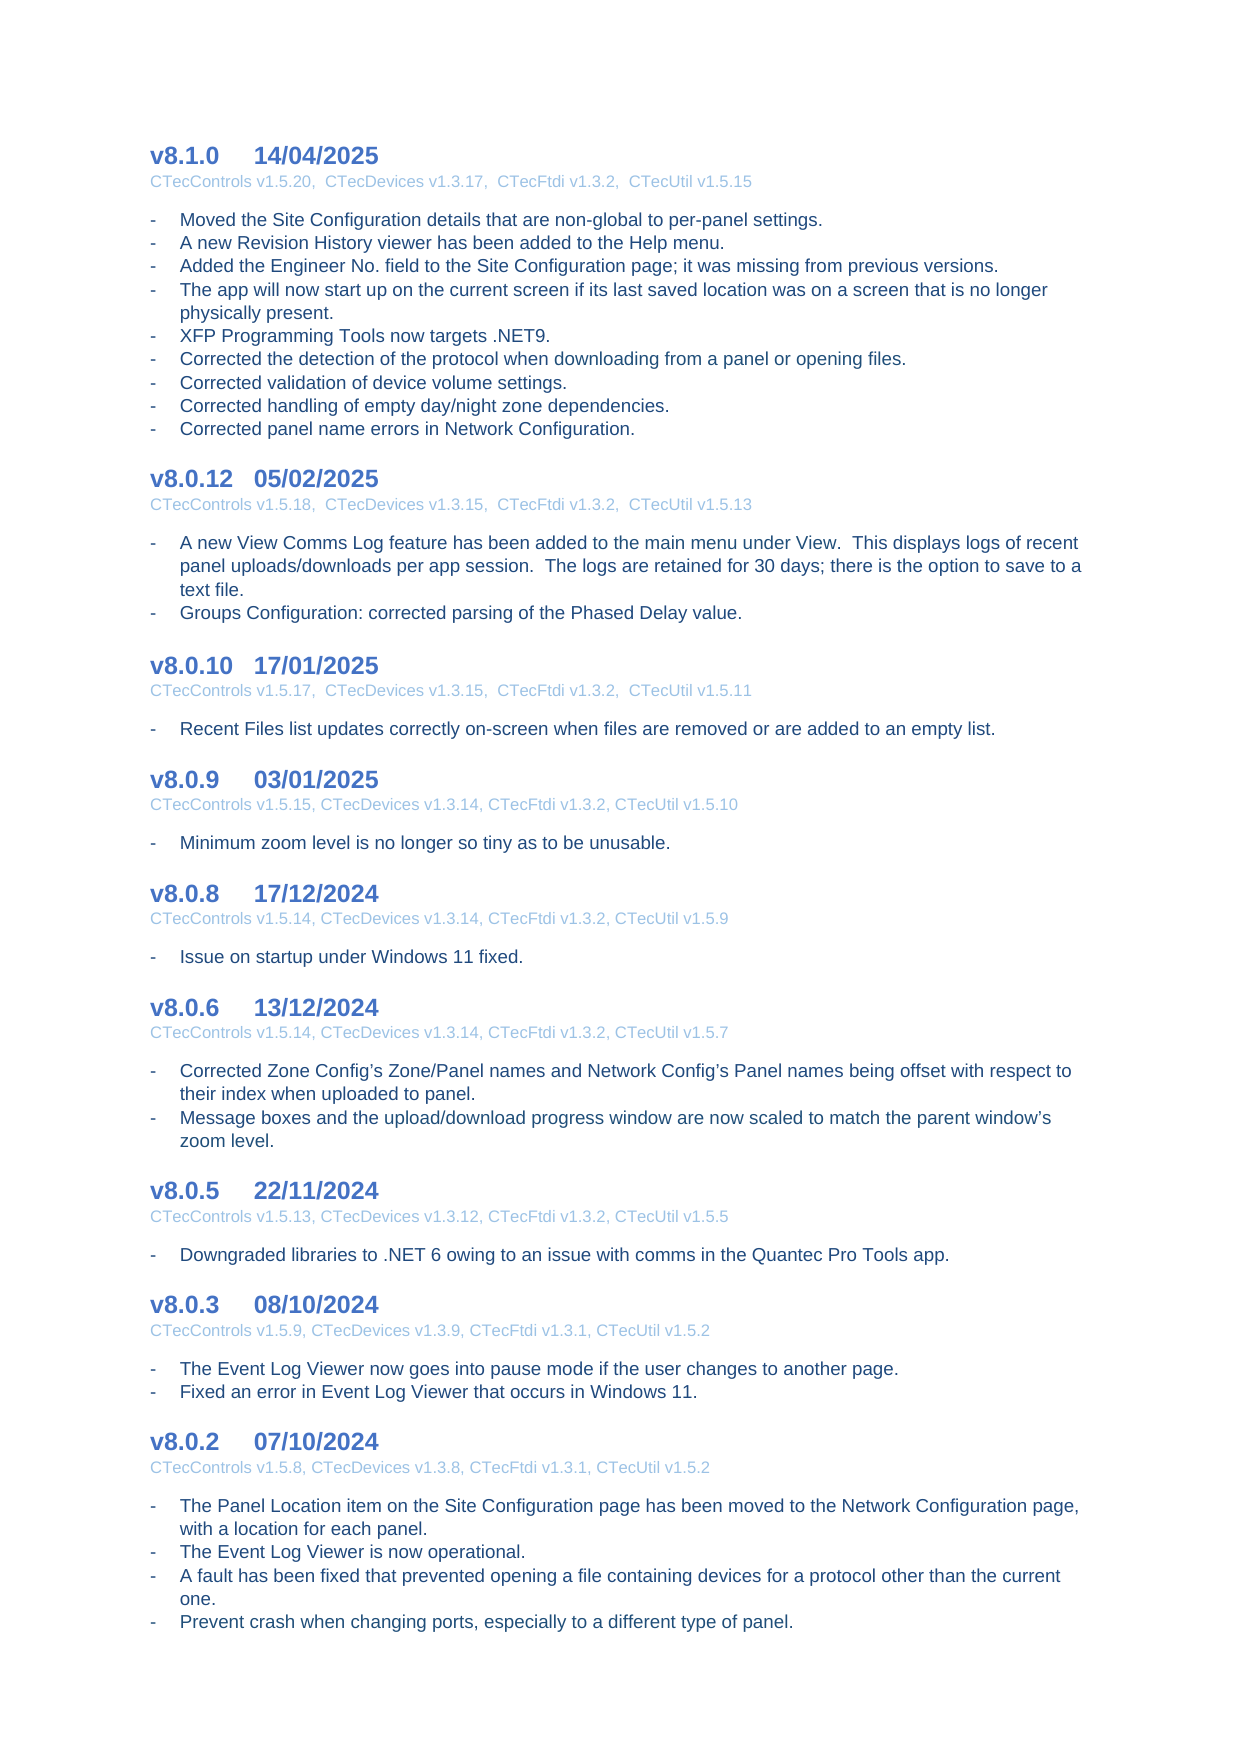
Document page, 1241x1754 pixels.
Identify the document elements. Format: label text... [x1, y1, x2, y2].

text - A new View Comms Log feature has been added to the main menu under View. This displays logs of recent panel uploads/downloads per app session. The logs are retained for 30 days; there is the option to save to a text file. [150, 532, 1090, 600]
text v8.0.9 03/01/2025 CTecControls v1.5.15, CTecDevices v1.3.14, CTecFtdi v1.3.2, CTecUtil v1.5.10 [150, 764, 1090, 814]
text - Issue on startup under Windows 11 fixed. [150, 946, 1090, 968]
text - Corrected Zone Config’s Zone/Panel names and Network Config’s Panel names being offset with respect to their index when uploaded to panel. [150, 1060, 1090, 1105]
text v8.0.10 17/01/2025 CTecControls v1.5.17, CTecDevices v1.3.15, CTecFtdi v1.3.2, CTecUtil v1.5.11 [150, 651, 1090, 700]
text - Corrected validation of device volume settings. [150, 371, 1090, 393]
text - A fault has been fixed that prevented opening a file containing devices for a protocol other than the current one. [150, 1564, 1090, 1609]
text - The app will now start up on the current screen if its last saved location was on a screen that is no longer physically present. [150, 278, 1090, 323]
text - Corrected handling of empty day/night zone dependencies. [150, 395, 1090, 416]
text - The Event Log Viewer is now operational. [150, 1541, 1090, 1563]
text - Downgraded libraries to .NET 6 owing to an issue with comms in the Quantec Pro Tools app. [150, 1244, 1090, 1265]
text - XFP Programming Tools now targets .NET9. [150, 325, 1090, 347]
text - Prevent crash when changing ports, especially to a different type of panel. [150, 1611, 1090, 1632]
text - Minimum zoom level is no longer so tiny as to be unusable. [150, 832, 1090, 854]
text - Added the Engineer No. field to the Site Configuration page; it was missing from previous versions. [150, 255, 1090, 277]
text v8.1.0 14/04/2025 CTecControls v1.5.20, CTecDevices v1.3.17, CTecFtdi v1.3.2, CTecUtil v1.5.15 [150, 141, 1090, 191]
text - Corrected the detection of the protocol when downloading from a panel or opening files. [150, 348, 1090, 370]
text - Message boxes and the upload/download progress window are now scaled to match the parent window’s zoom level. [150, 1106, 1090, 1151]
text v8.0.12 05/02/2025 CTecControls v1.5.18, CTecDevices v1.3.15, CTecFtdi v1.3.2, CTecUtil v1.5.13 [150, 464, 1090, 514]
text - Moved the Site Configuration details that are non-global to per-panel settings. [150, 209, 1090, 230]
text - A new Revision History viewer has been added to the Help menu. [150, 232, 1090, 254]
text - Fixed an error in Event Log Viewer that occurs in Windows 11. [150, 1381, 1090, 1402]
text - Corrected panel name errors in Network Configuration. [150, 418, 1090, 439]
text v8.0.5 22/11/2024 CTecControls v1.5.13, CTecDevices v1.3.12, CTecFtdi v1.3.2, CTecUtil v1.5.5 [150, 1176, 1090, 1226]
text v8.0.6 13/12/2024 CTecControls v1.5.14, CTecDevices v1.3.14, CTecFtdi v1.3.2, CTecUtil v1.5.7 [150, 992, 1090, 1042]
text v8.0.2 07/10/2024 CTecControls v1.5.8, CTecDevices v1.3.8, CTecFtdi v1.3.1, CTecUtil v1.5.2 [150, 1427, 1090, 1477]
text - The Event Log Viewer now goes into pause mode if the user changes to another page. [150, 1358, 1090, 1379]
text - Recent Files list updates correctly on-screen when files are removed or are added to an empty list. [150, 718, 1090, 740]
text - The Panel Location item on the Site Configuration page has been moved to the Network Configuration page, with a location for each panel. [150, 1495, 1090, 1539]
text v8.0.3 08/10/2024 CTecControls v1.5.9, CTecDevices v1.3.9, CTecFtdi v1.3.1, CTecUtil v1.5.2 [150, 1290, 1090, 1339]
text - Groups Configuration: corrected parsing of the Phased Delay value. [150, 602, 1090, 623]
text v8.0.8 17/12/2024 CTecControls v1.5.14, CTecDevices v1.3.14, CTecFtdi v1.3.2, CTecUtil v1.5.9 [150, 878, 1090, 928]
